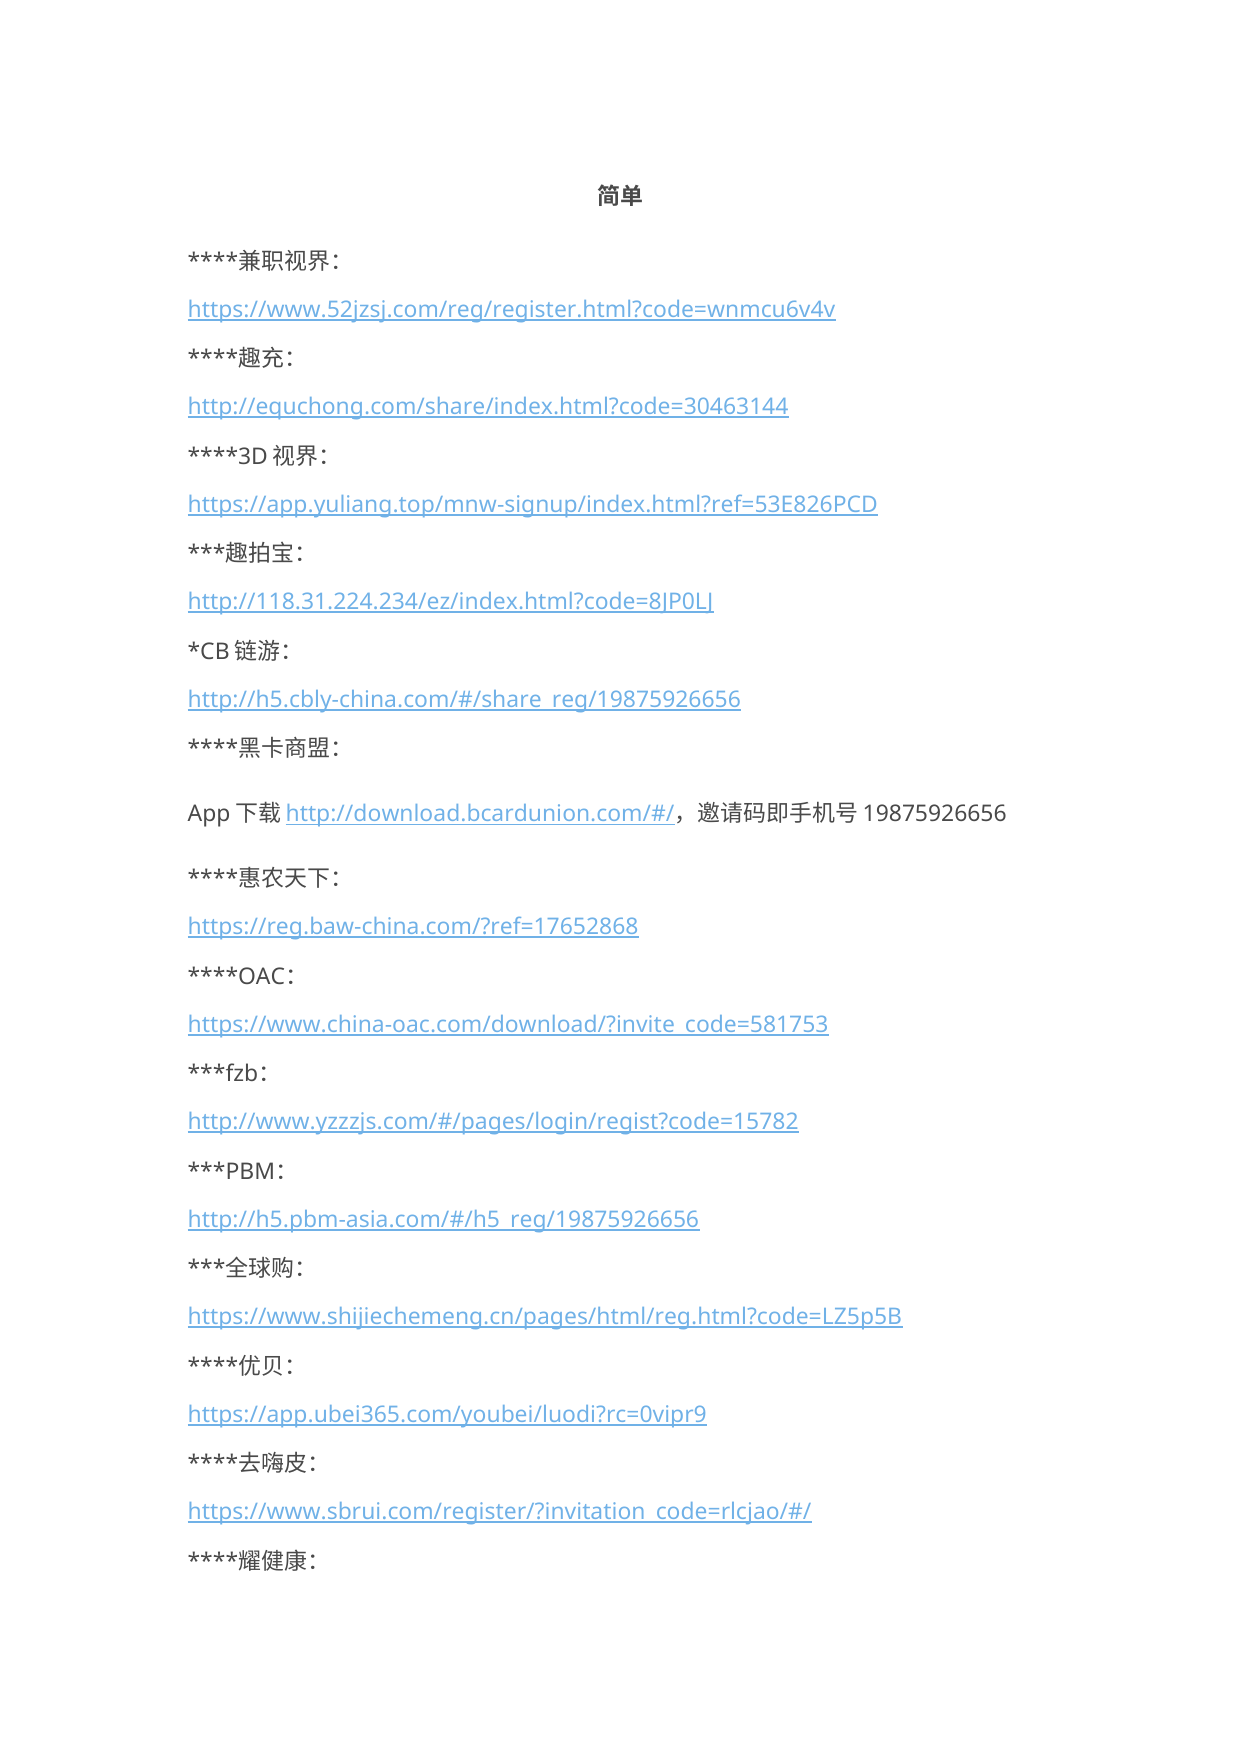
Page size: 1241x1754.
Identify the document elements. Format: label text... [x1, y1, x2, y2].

text ***fzb： [187, 1039, 1053, 1104]
text https://app.ubei365.com/youbei/luodi?rc=0vipr9 [187, 1397, 1053, 1429]
text ****去嗨皮： [187, 1429, 1053, 1494]
text https://www.52jzsj.com/reg/register.html?code=wnmcu6v4v [187, 292, 1053, 324]
text ****耀健康： [187, 1527, 1053, 1592]
text ***PBM： [187, 1137, 1053, 1202]
text https://www.sbrui.com/register/?invitation_code=rlcjao/#/ [187, 1494, 1053, 1527]
text http://h5.cbly-china.com/#/share_reg/19875926656 [187, 682, 1053, 714]
text http://www.yzzzjs.com/#/pages/login/regist?code=15782 [187, 1104, 1053, 1137]
text ****优贝： [187, 1332, 1053, 1397]
text https://reg.baw-china.com/?ref=17652868 [187, 909, 1053, 942]
text http://118.31.224.234/ez/index.html?code=8JP0LJ [187, 584, 1053, 617]
text https://www.shijiechemeng.cn/pages/html/reg.html?code=LZ5p5B [187, 1299, 1053, 1332]
text ***趣拍宝： [187, 519, 1053, 584]
text http://equchong.com/share/index.html?code=30463144 [187, 389, 1053, 422]
text *CB链游： [187, 617, 1053, 682]
text ***全球购： [187, 1234, 1053, 1299]
text http://h5.pbm-asia.com/#/h5_reg/19875926656 [187, 1202, 1053, 1234]
text ****黑卡商盟： [187, 714, 1053, 779]
text ****OAC： [187, 942, 1053, 1007]
text ****3D视界： [187, 422, 1053, 487]
text ****兼职视界： [187, 227, 1053, 292]
text ****趣充： [187, 324, 1053, 389]
text ****惠农天下： [187, 844, 1053, 909]
text 简单 [187, 162, 1053, 227]
text https://www.china-oac.com/download/?invite_code=581753 [187, 1007, 1053, 1039]
text https://app.yuliang.top/mnw-signup/index.html?ref=53E826PCD [187, 487, 1053, 519]
text App下载http://download.bcardunion.com/#/，邀请码即手机号19875926656 [187, 779, 1053, 844]
